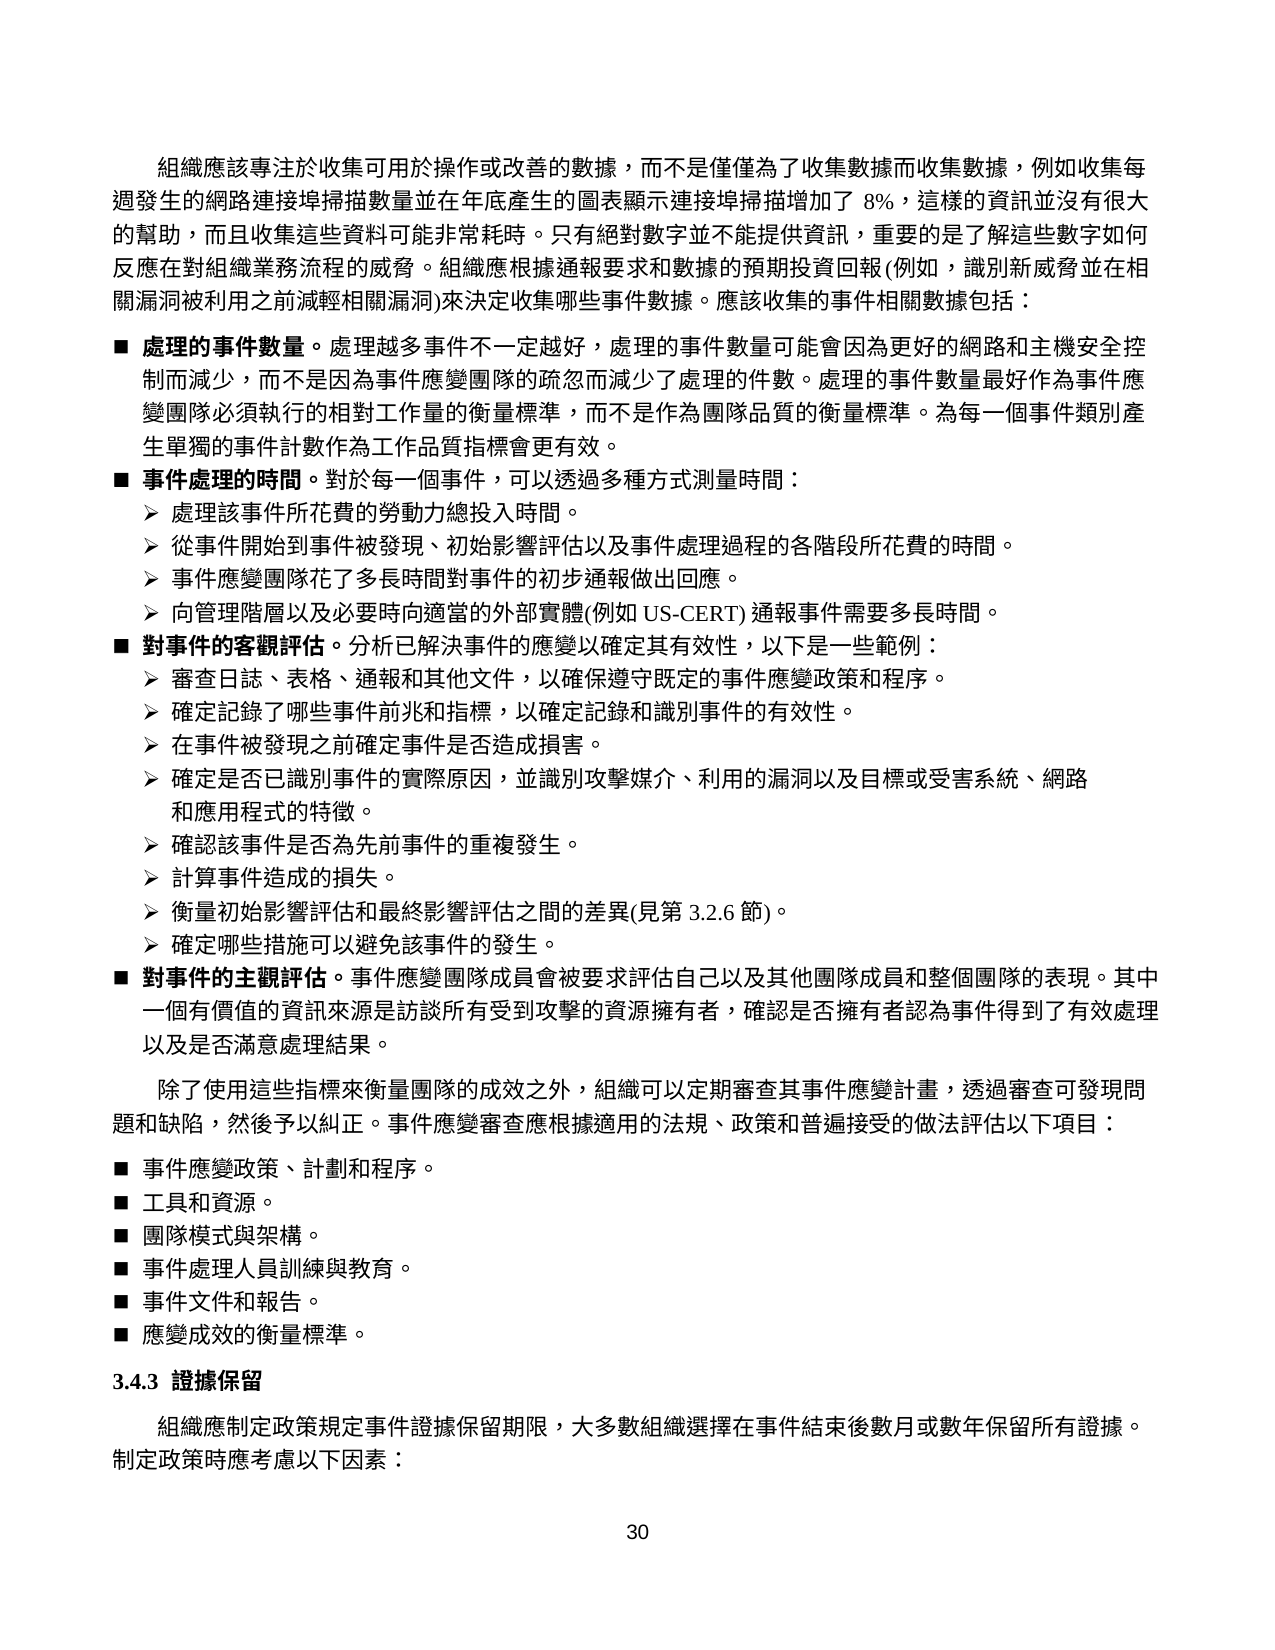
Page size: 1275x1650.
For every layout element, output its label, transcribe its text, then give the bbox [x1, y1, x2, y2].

text 除了使用這些指標來衡量團隊的成效之外，組織可以定期審查其事件應變計畫，透過審查可發現問題和缺陷，然後予以糾正。事件應變審查應根據適用的法規、政策和普遍接受的做法評估以下項目： [112, 1072, 1150, 1139]
list 計算事件造成的損失。 [142, 860, 1091, 893]
list 事件處理的時間。對於每一個事件，可以透過多種方式測量時間： [112, 462, 1161, 495]
list 衡量初始影響評估和最終影響評估之間的差異(見第 3.2.6 節)。 [142, 893, 1091, 927]
list 事件文件和報告。 [112, 1284, 1161, 1317]
list 在事件被發現之前確定事件是否造成損害。 [142, 727, 1091, 761]
list 對事件的客觀評估。分析已解決事件的應變以確定其有效性，以下是一些範例： [112, 628, 1161, 661]
text 組織應該專注於收集可用於操作或改善的數據，而不是僅僅為了收集數據而收集數據，例如收集每週發生的網路連接埠掃描數量並在年底產生的圖表顯示連接埠掃描增加了 8%，這樣的資訊並沒有很大的幫助，而且收集這些資料可能非常耗時。只有絕對數字並不能提供資訊，重要的是了解這些數字如何反應在對組織業務流程的威脅。組織應根據通報要求和數據的預期投資回報(例如，識別新威脅並在相關漏洞被利用之前減輕相關漏洞)來決定收集哪些事件數據。應該收集的事件相關數據包括： [112, 150, 1150, 316]
list 從事件開始到事件被發現、初始影響評估以及事件處理過程的各階段所花費的時間。 [142, 528, 1091, 561]
list 對事件的主觀評估。事件應變團隊成員會被要求評估自己以及其他團隊成員和整個團隊的表現。其中一個有價值的資訊來源是訪談所有受到攻擊的資源擁有者，確認是否擁有者認為事件得到了有效處理以及是否滿意處理結果。 [112, 960, 1161, 1060]
list 證據保留 [112, 1363, 1162, 1396]
text 組織應制定政策規定事件證據保留期限，大多數組織選擇在事件結束後數月或數年保留所有證據。制定政策時應考慮以下因素： [112, 1409, 1150, 1475]
list 確定哪些措施可以避免該事件的發生。 [142, 927, 1091, 960]
list 應變成效的衡量標準。 [112, 1317, 1161, 1351]
list 事件應變政策、計劃和程序。 [112, 1151, 1161, 1184]
list 處理該事件所花費的勞動力總投入時間。 [142, 495, 1091, 528]
list 事件應變團隊花了多長時間對事件的初步通報做出回應。 [142, 561, 1162, 594]
list 確認該事件是否為先前事件的重複發生。 [142, 827, 1091, 860]
list 工具和資源。 [112, 1184, 1161, 1218]
list 向管理階層以及必要時向適當的外部實體(例如 US-CERT) 通報事件需要多長時間。 [142, 594, 1111, 628]
list 確定記錄了哪些事件前兆和指標，以確定記錄和識別事件的有效性。 [142, 694, 1091, 727]
list 確定是否已識別事件的實際原因，並識別攻擊媒介、利用的漏洞以及目標或受害系統、網路和應用程式的特徵。 [142, 761, 1091, 827]
list 審查日誌、表格、通報和其他文件，以確保遵守既定的事件應變政策和程序。 [142, 661, 1091, 694]
list 處理的事件數量。處理越多事件不一定越好，處理的事件數量可能會因為更好的網路和主機安全控制而減少，而不是因為事件應變團隊的疏忽而減少了處理的件數。處理的事件數量最好作為事件應變團隊必須執行的相對工作量的衡量標準，而不是作為團隊品質的衡量標準。為每一個事件類別產生單獨的事件計數作為工作品質指標會更有效。 [112, 329, 1149, 462]
list 事件處理人員訓練與教育。 [112, 1251, 1161, 1284]
list 團隊模式與架構。 [112, 1218, 1161, 1251]
